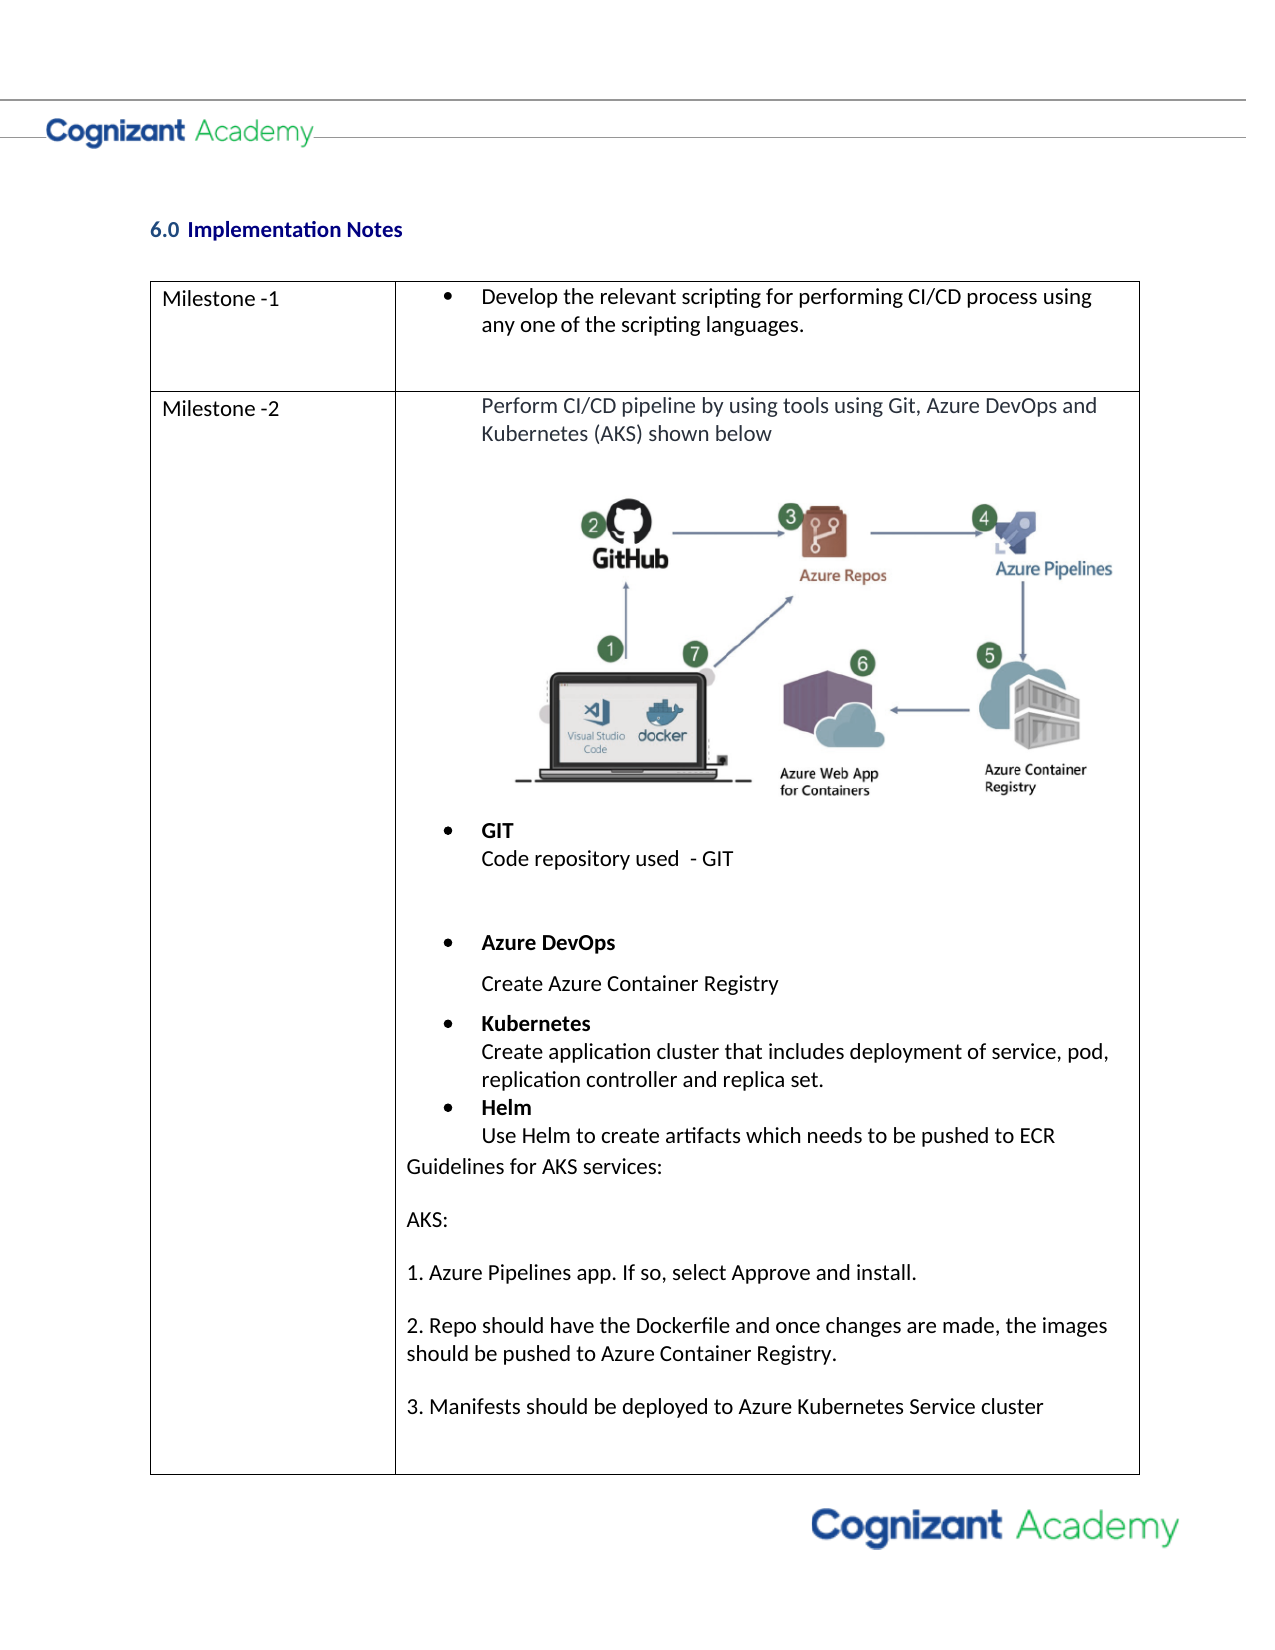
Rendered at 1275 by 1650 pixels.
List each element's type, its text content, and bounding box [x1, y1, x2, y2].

picture [811, 1508, 1180, 1550]
subtitle Implementation Notes [150, 215, 1179, 243]
picture [481, 475, 1131, 817]
table_cell Milestone -2 [151, 392, 395, 1473]
picture [46, 118, 314, 149]
table_header Milestone -1 [151, 282, 395, 391]
table_cell Perform CI/CD pipeline by using tools using Git, Azure DevOps and Kubernetes (AKS) shown below GIT Code repository used - GIT Azure DevOps Create Azure Container Registry Kubernetes Create application cluster that includes deployment of service, pod, replication controller and replica set. Helm Use Helm to create artifacts which needs to be pushed to ECR Guidelines for AKS services: AKS: 1. Azure Pipelines app. If so, select Approve and install. 2. Repo should have the Dockerfile and once changes are made, the images should be pushed to Azure Container Registry. 3. Manifests should be deployed to Azure Kubernetes Service cluster [396, 392, 1139, 1473]
table_header Develop the relevant scripting for performing CI/CD process using any one of the scripting languages. [396, 282, 1139, 391]
